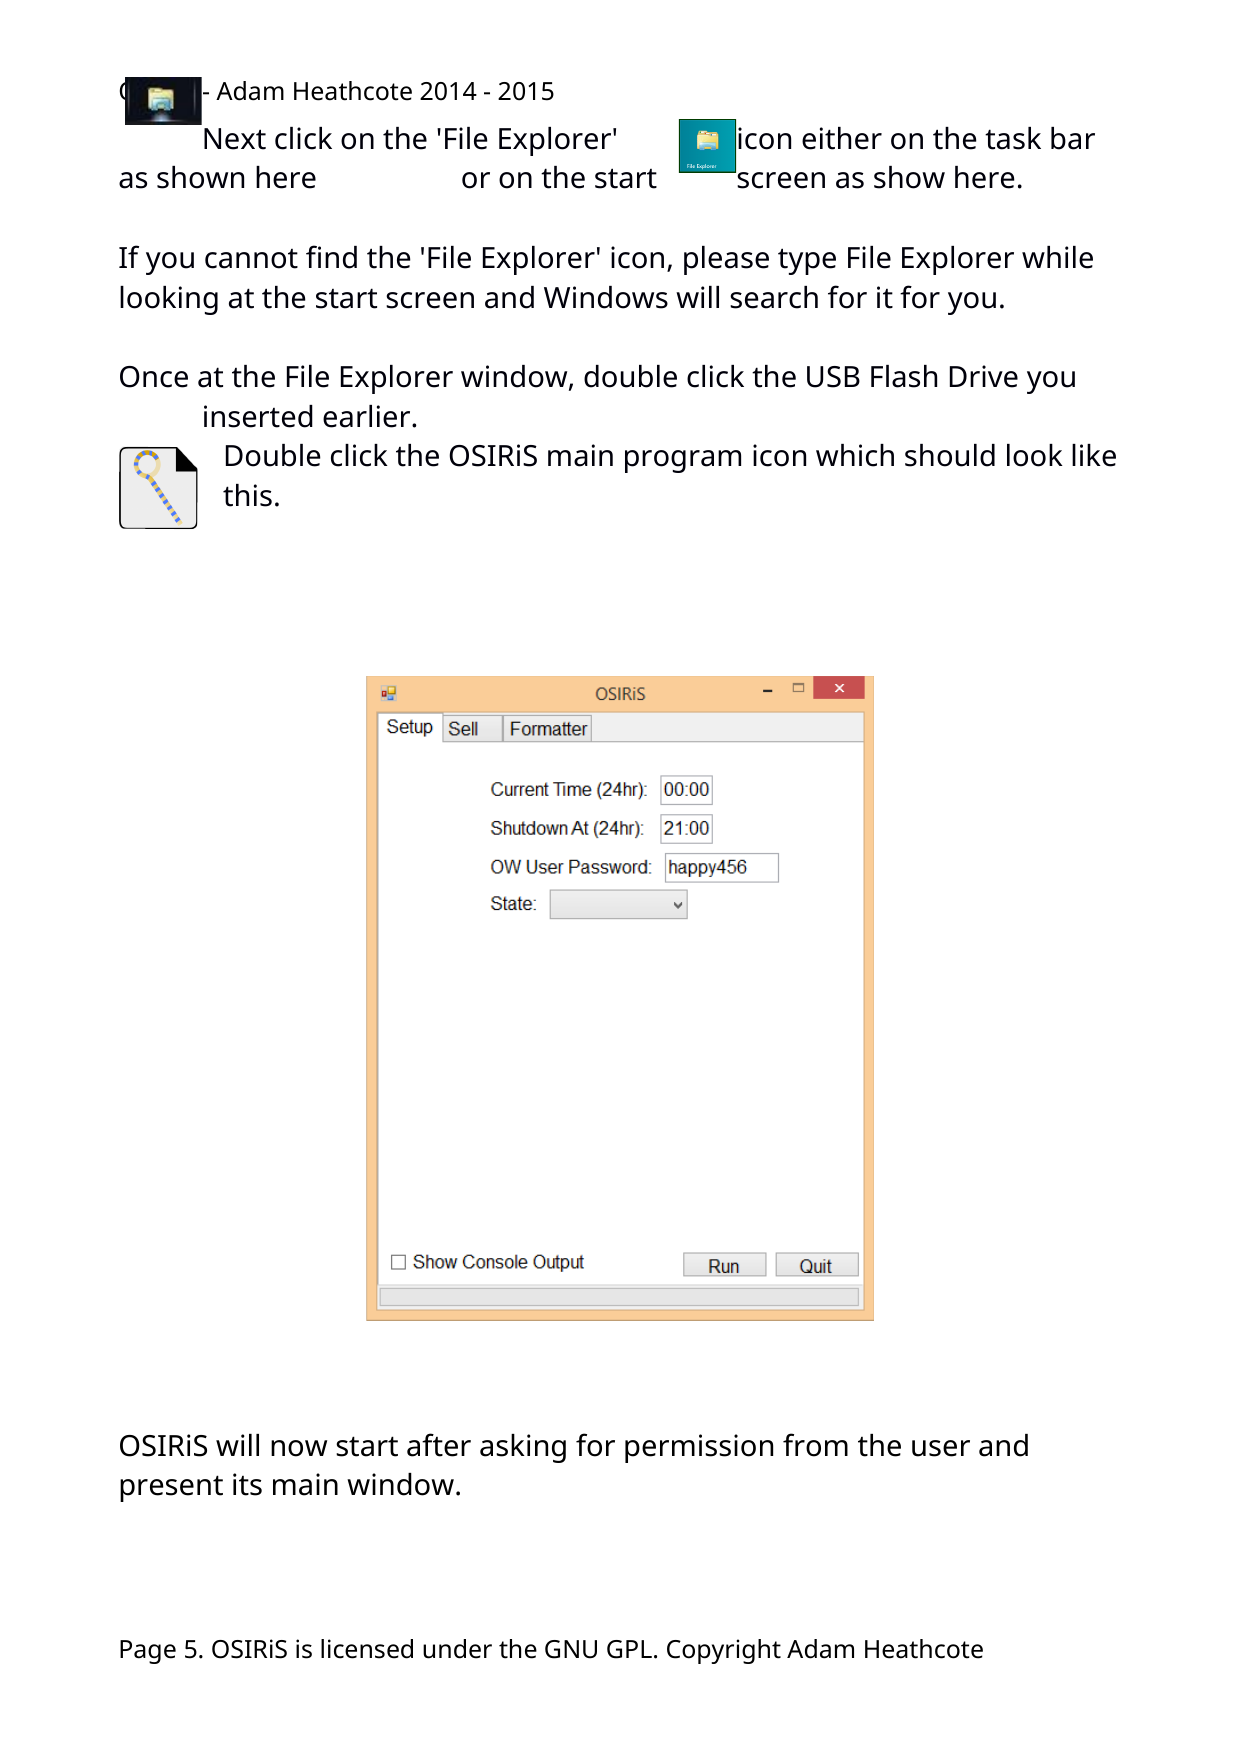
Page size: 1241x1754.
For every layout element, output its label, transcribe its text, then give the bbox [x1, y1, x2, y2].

text OSIRiS will now start after asking for permission from the user and present its main window. [118, 1425, 1122, 1504]
picture [125, 77, 202, 125]
picture [678, 119, 737, 173]
picture [118, 446, 198, 529]
text Once at the File Explorer window, double click the USB Flash Drive you inserted earlier. Double click the OSIRiS main program icon which should look like this. [118, 356, 1122, 541]
picture [366, 676, 874, 1321]
